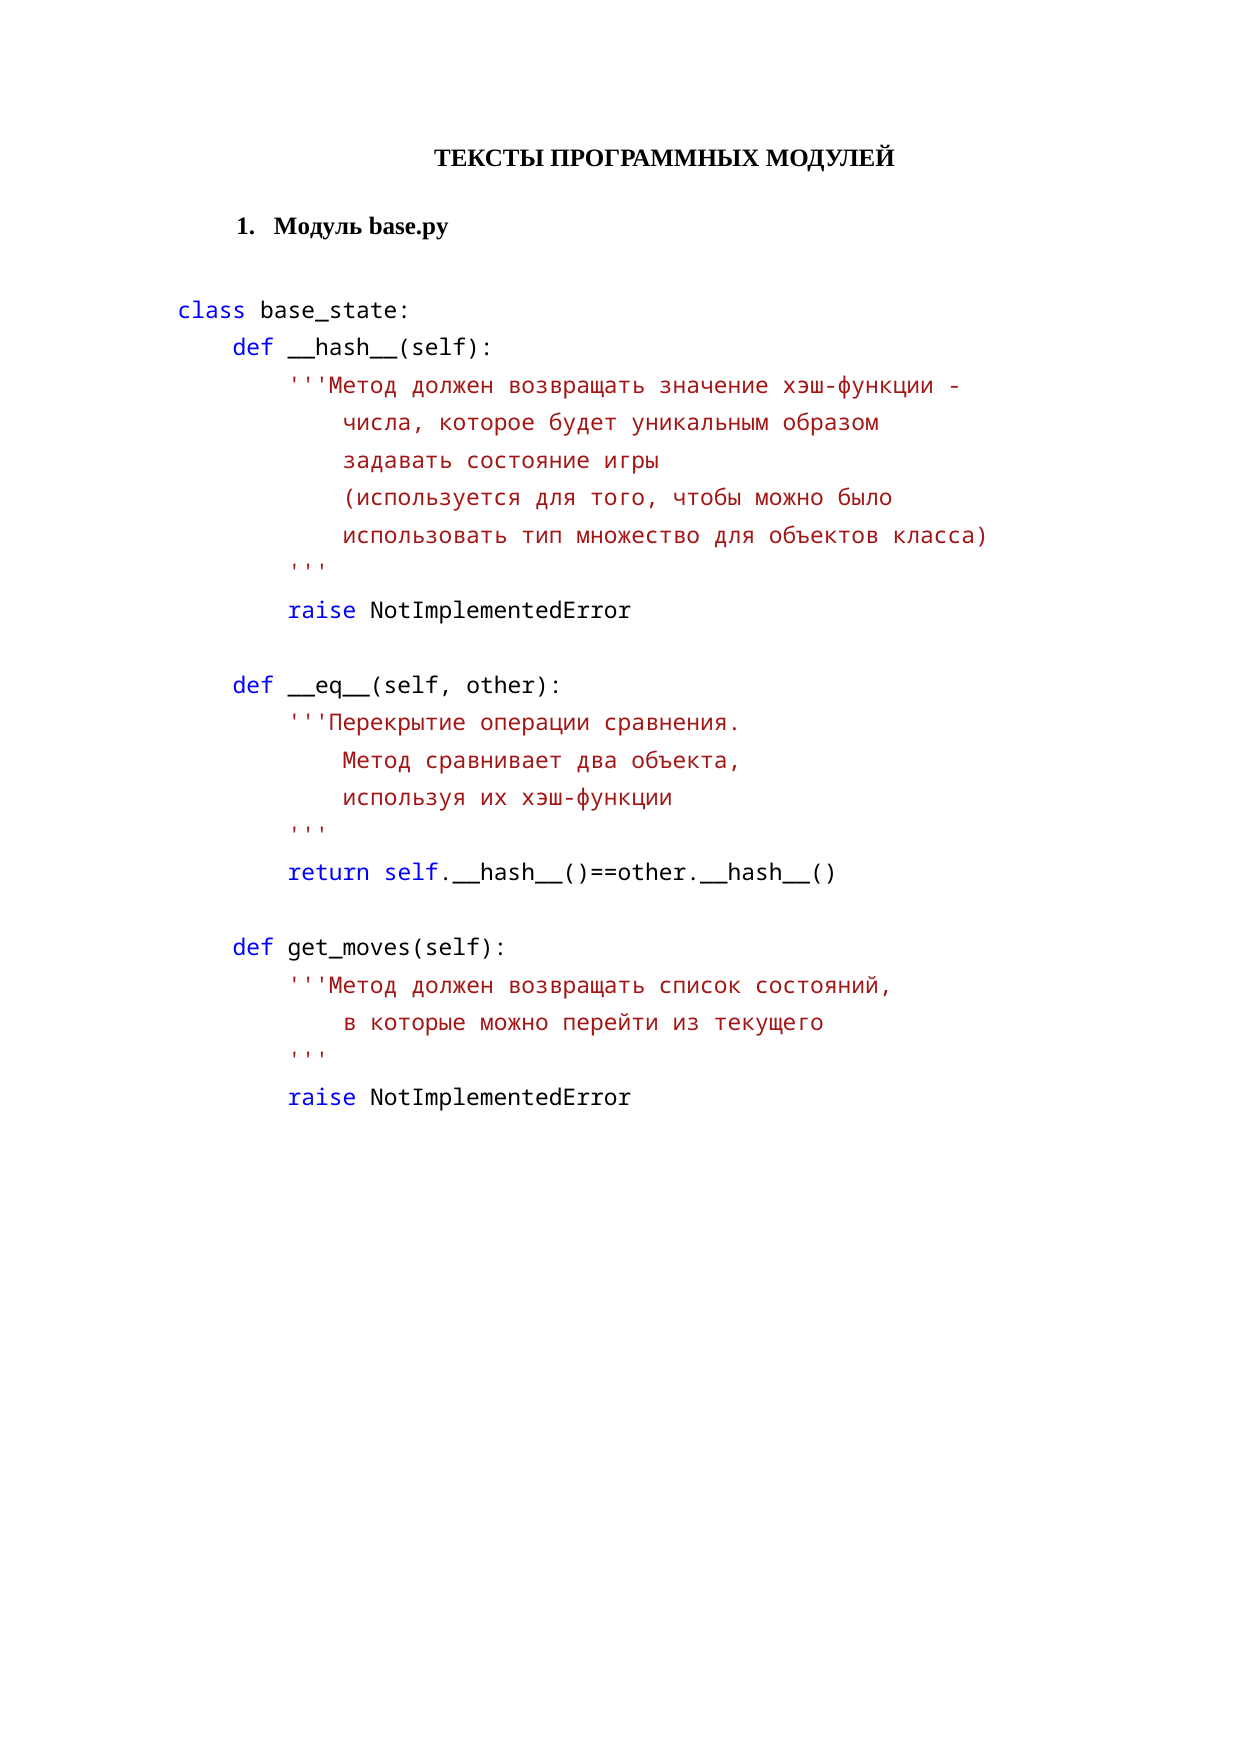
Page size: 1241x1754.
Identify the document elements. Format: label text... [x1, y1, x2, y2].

text использовать тип множество для объектов класса) [177, 512, 1152, 550]
text def get_moves(self): [177, 925, 1152, 962]
text ''' [177, 812, 1152, 850]
text '''Метод должен возвращать список состояний, [177, 962, 1152, 1000]
text ''' [177, 550, 1152, 587]
text return self.__hash__()==other.__hash__() [177, 850, 1152, 887]
text def __eq__(self, other): [177, 662, 1152, 700]
text '''Перекрытие операции сравнения. [177, 700, 1152, 737]
text используя их хэш-функции [177, 775, 1152, 812]
text задавать состояние игры [177, 437, 1152, 475]
list Модуль base.py [236, 211, 1152, 240]
text '''Метод должен возвращать значение хэш-функции - [177, 362, 1152, 400]
text class base_state: [177, 287, 1152, 325]
text raise NotImplementedError [177, 1075, 1152, 1112]
text Метод сравнивает два объекта, [177, 737, 1152, 775]
text ТЕКСТЫ ПРОГРАММНЫХ МОДУЛЕЙ [177, 143, 1152, 172]
text в которые можно перейти из текущего [177, 1000, 1152, 1037]
text raise NotImplementedError [177, 587, 1152, 625]
text (используется для того, чтобы можно было [177, 475, 1152, 512]
text числа, которое будет уникальным образом [177, 400, 1152, 437]
text def __hash__(self): [177, 325, 1152, 362]
text ''' [177, 1037, 1152, 1075]
